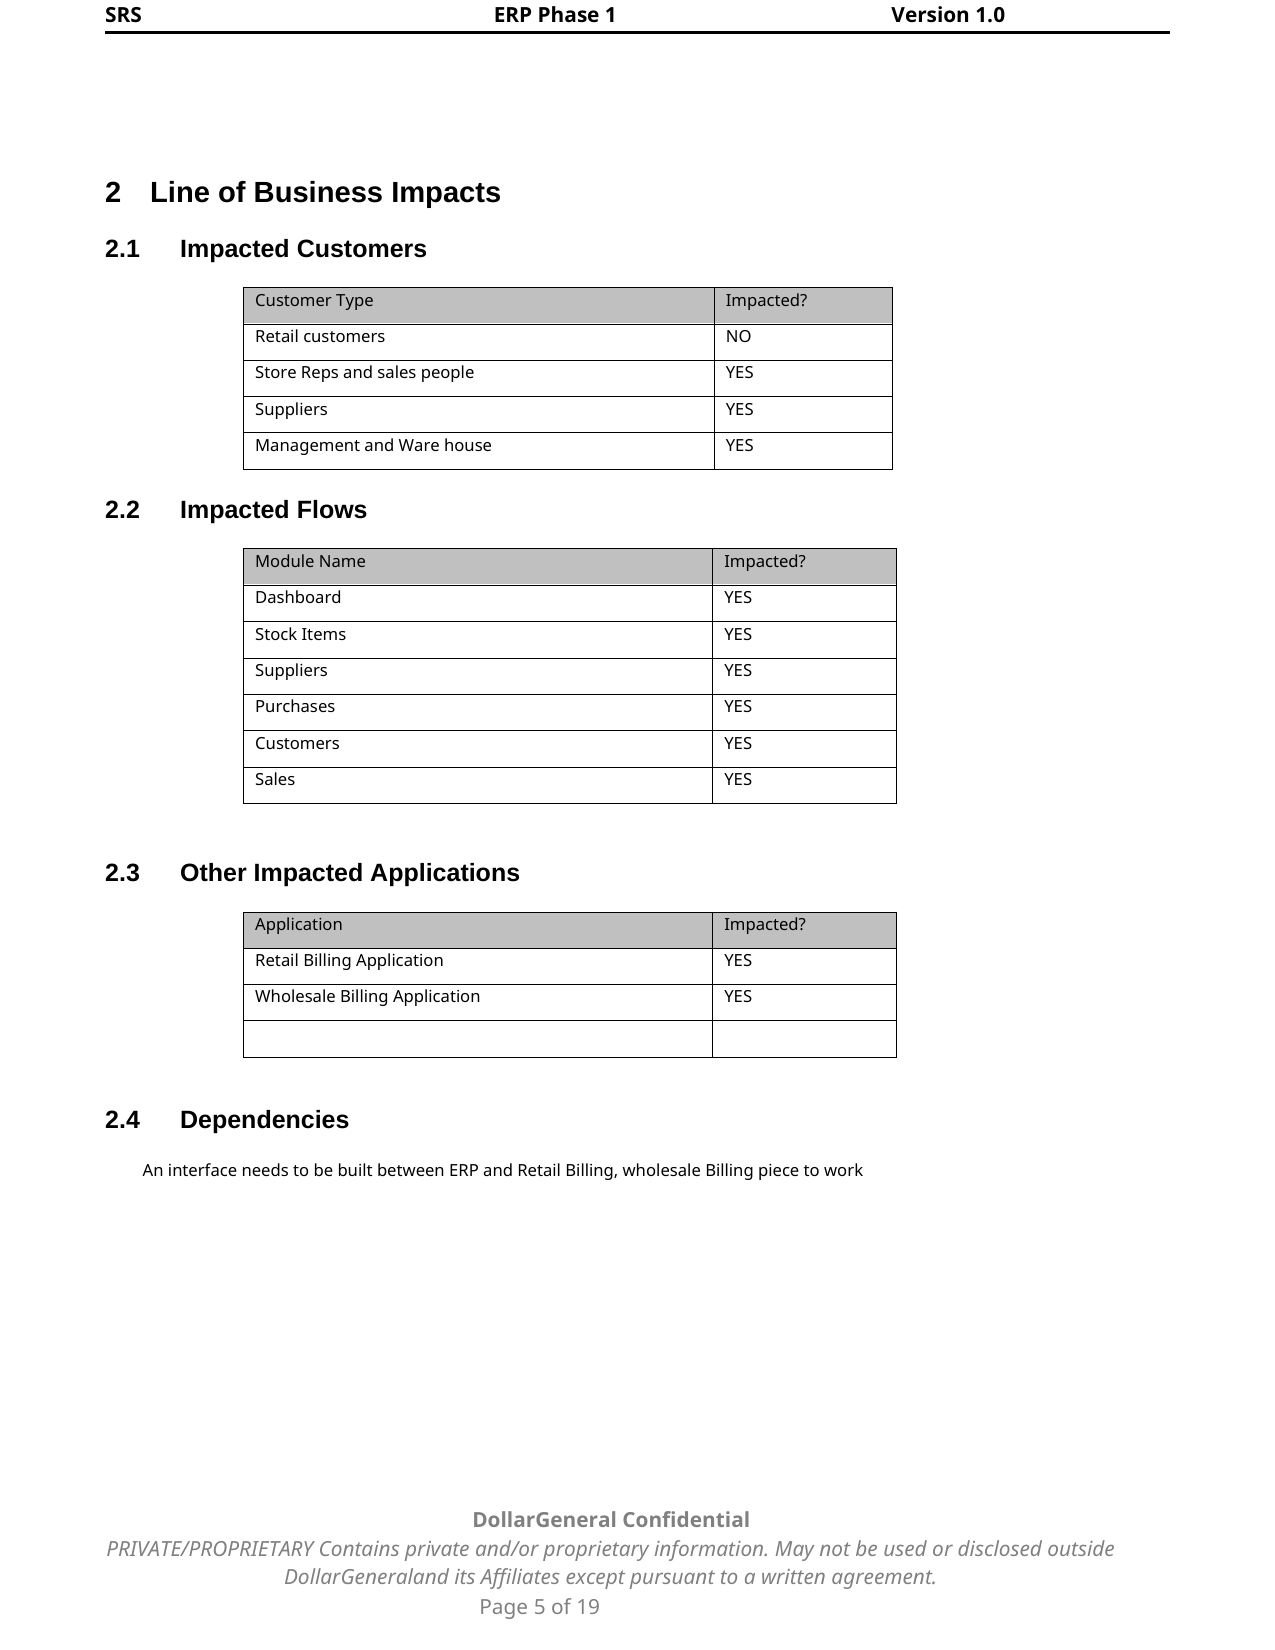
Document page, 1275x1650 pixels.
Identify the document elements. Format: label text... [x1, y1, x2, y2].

table_cell YES [713, 659, 896, 694]
table_cell YES [715, 397, 892, 432]
table_cell Dashboard [244, 586, 712, 621]
table_cell YES [713, 768, 896, 803]
table_cell Retail Billing Application [244, 949, 712, 984]
table_cell YES [713, 731, 896, 767]
table_cell Sales [244, 768, 712, 803]
table_cell Store Reps and sales people [244, 361, 714, 396]
table_cell YES [713, 949, 896, 984]
table_cell YES [715, 433, 892, 468]
table_cell YES [713, 695, 896, 730]
table_cell Suppliers [244, 659, 712, 694]
subtitle Other Impacted Applications [105, 858, 1170, 887]
table_cell Management and Ware house [244, 433, 714, 468]
table_cell NO [715, 325, 892, 360]
table_cell YES [713, 985, 896, 1020]
table_cell [713, 1021, 896, 1057]
subtitle Impacted Customers [105, 233, 1170, 262]
table_cell [244, 1021, 712, 1057]
table_header Impacted? [713, 913, 896, 948]
subtitle Line of Business Impacts [105, 175, 1170, 208]
table_header Application [244, 913, 712, 948]
table_cell Purchases [244, 695, 712, 730]
table_cell Customers [244, 731, 712, 767]
table_header Impacted? [715, 288, 892, 323]
table_cell Stock Items [244, 622, 712, 657]
table_header Impacted? [713, 549, 896, 584]
table_cell Wholesale Billing Application [244, 985, 712, 1020]
table_header Customer Type [244, 288, 714, 323]
table_cell YES [713, 586, 896, 621]
table_cell Retail customers [244, 325, 714, 360]
table_cell YES [713, 622, 896, 657]
subtitle Impacted Flows [105, 494, 1170, 523]
table_cell YES [715, 361, 892, 396]
table_header Module Name [244, 549, 712, 584]
table_cell Suppliers [244, 397, 714, 432]
subtitle Dependencies [105, 1105, 1170, 1134]
text An interface needs to be built between ERP and Retail Billing, wholesale Billing piece to work [142, 1159, 1170, 1182]
